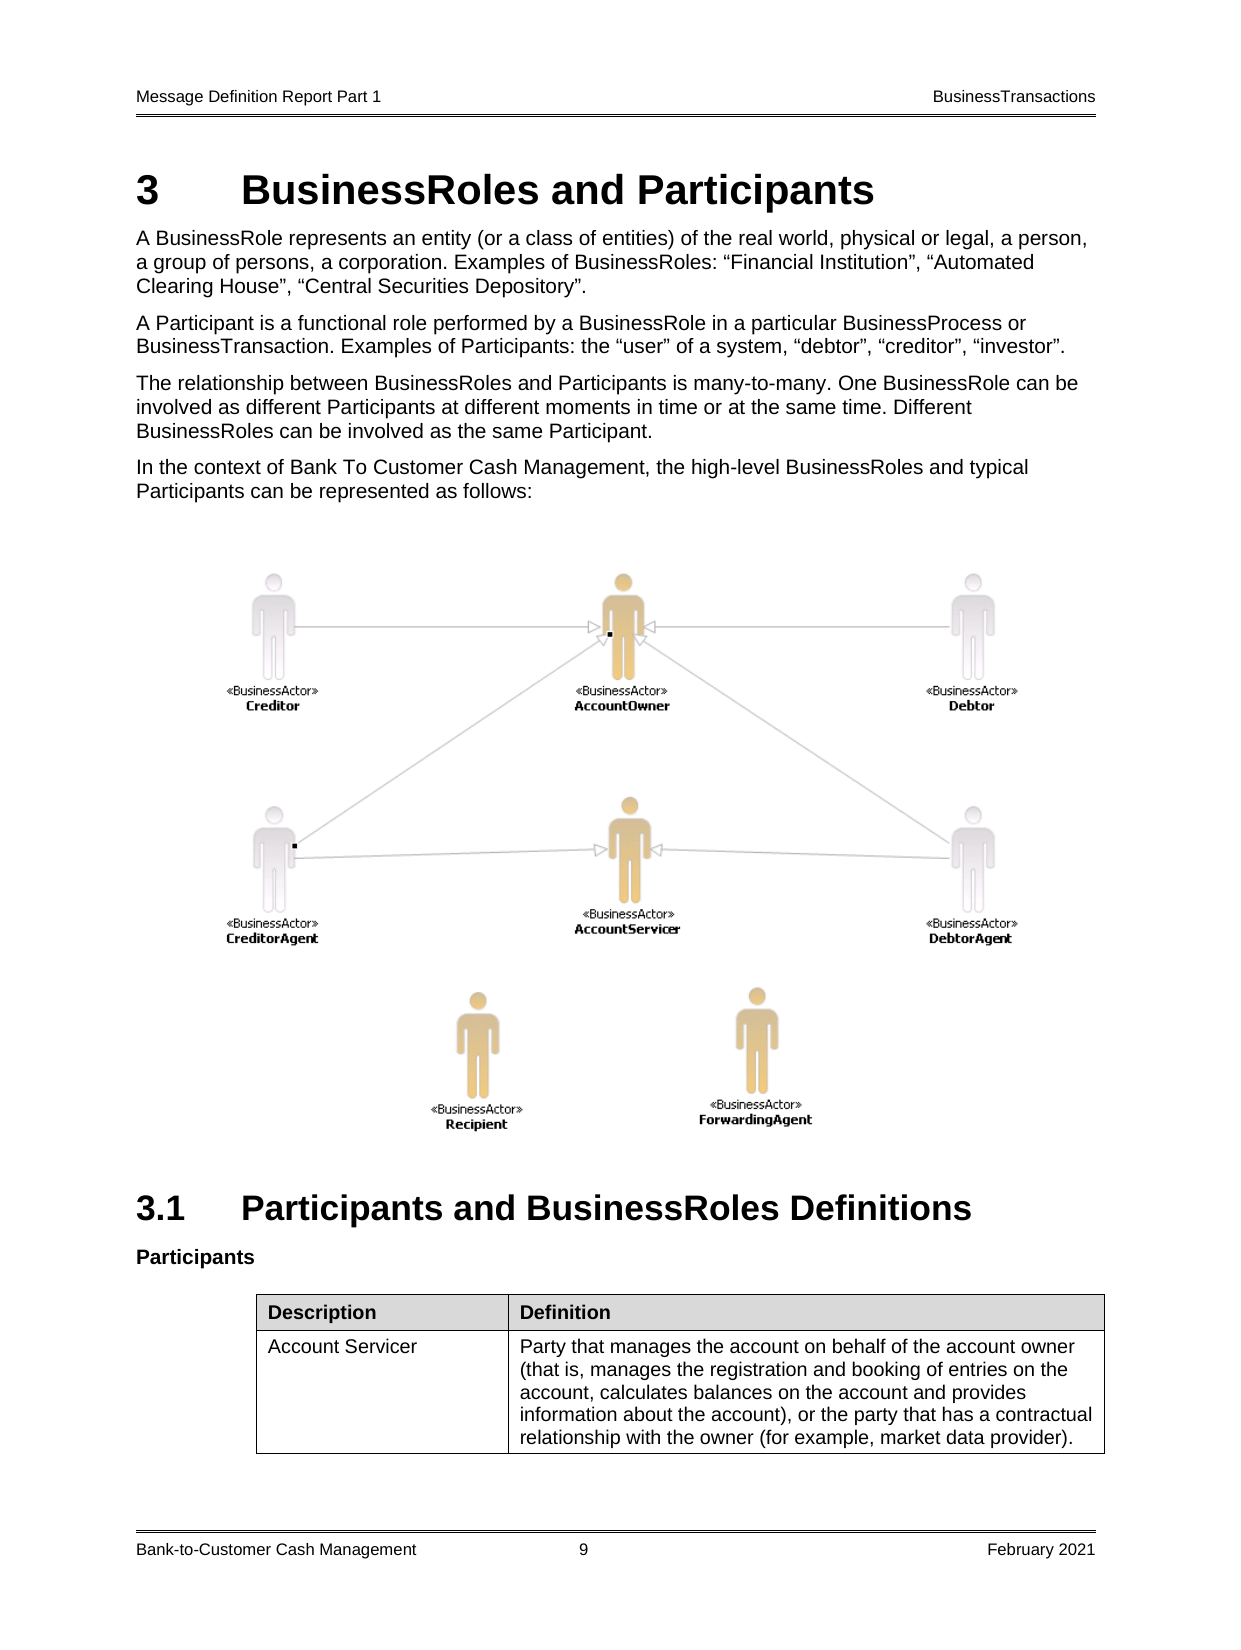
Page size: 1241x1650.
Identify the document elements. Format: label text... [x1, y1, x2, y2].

table_cell Account Servicer [257, 1331, 508, 1453]
text In the context of Bank To Customer Cash Management, the high-level BusinessRoles and typical Participants can be represented as follows: [136, 455, 1104, 503]
table_header Description [257, 1295, 508, 1330]
text The relationship between BusinessRoles and Participants is many-to-many. One BusinessRole can be involved as different Participants at different moments in time or at the same time. Different BusinessRoles can be involved as the same Participant. [136, 371, 1104, 443]
text Participants [136, 1245, 1104, 1269]
text A Participant is a functional role performed by a BusinessRole in a particular BusinessProcess or BusinessTransaction. Examples of Participants: the “user” of a system, “debtor”, “creditor”, “investor”. [136, 310, 1104, 358]
picture [171, 528, 1069, 1150]
table_header Definition [509, 1295, 1104, 1330]
subtitle BusinessRoles and Participants [136, 166, 1104, 213]
text A BusinessRole represents an entity (or a class of entities) of the real world, physical or legal, a person, a group of persons, a corporation. Examples of BusinessRoles: “Financial Institution”, “Automated Clearing House”, “Central Securities Depository”. [136, 226, 1104, 298]
subtitle Participants and BusinessRoles Definitions [136, 1187, 1104, 1228]
table_cell Party that manages the account on behalf of the account owner (that is, manages the registration and booking of entries on the account, calculates balances on the account and provides information about the account), or the party that has a contractual relationship with the owner (for example, market data provider). [509, 1331, 1104, 1453]
